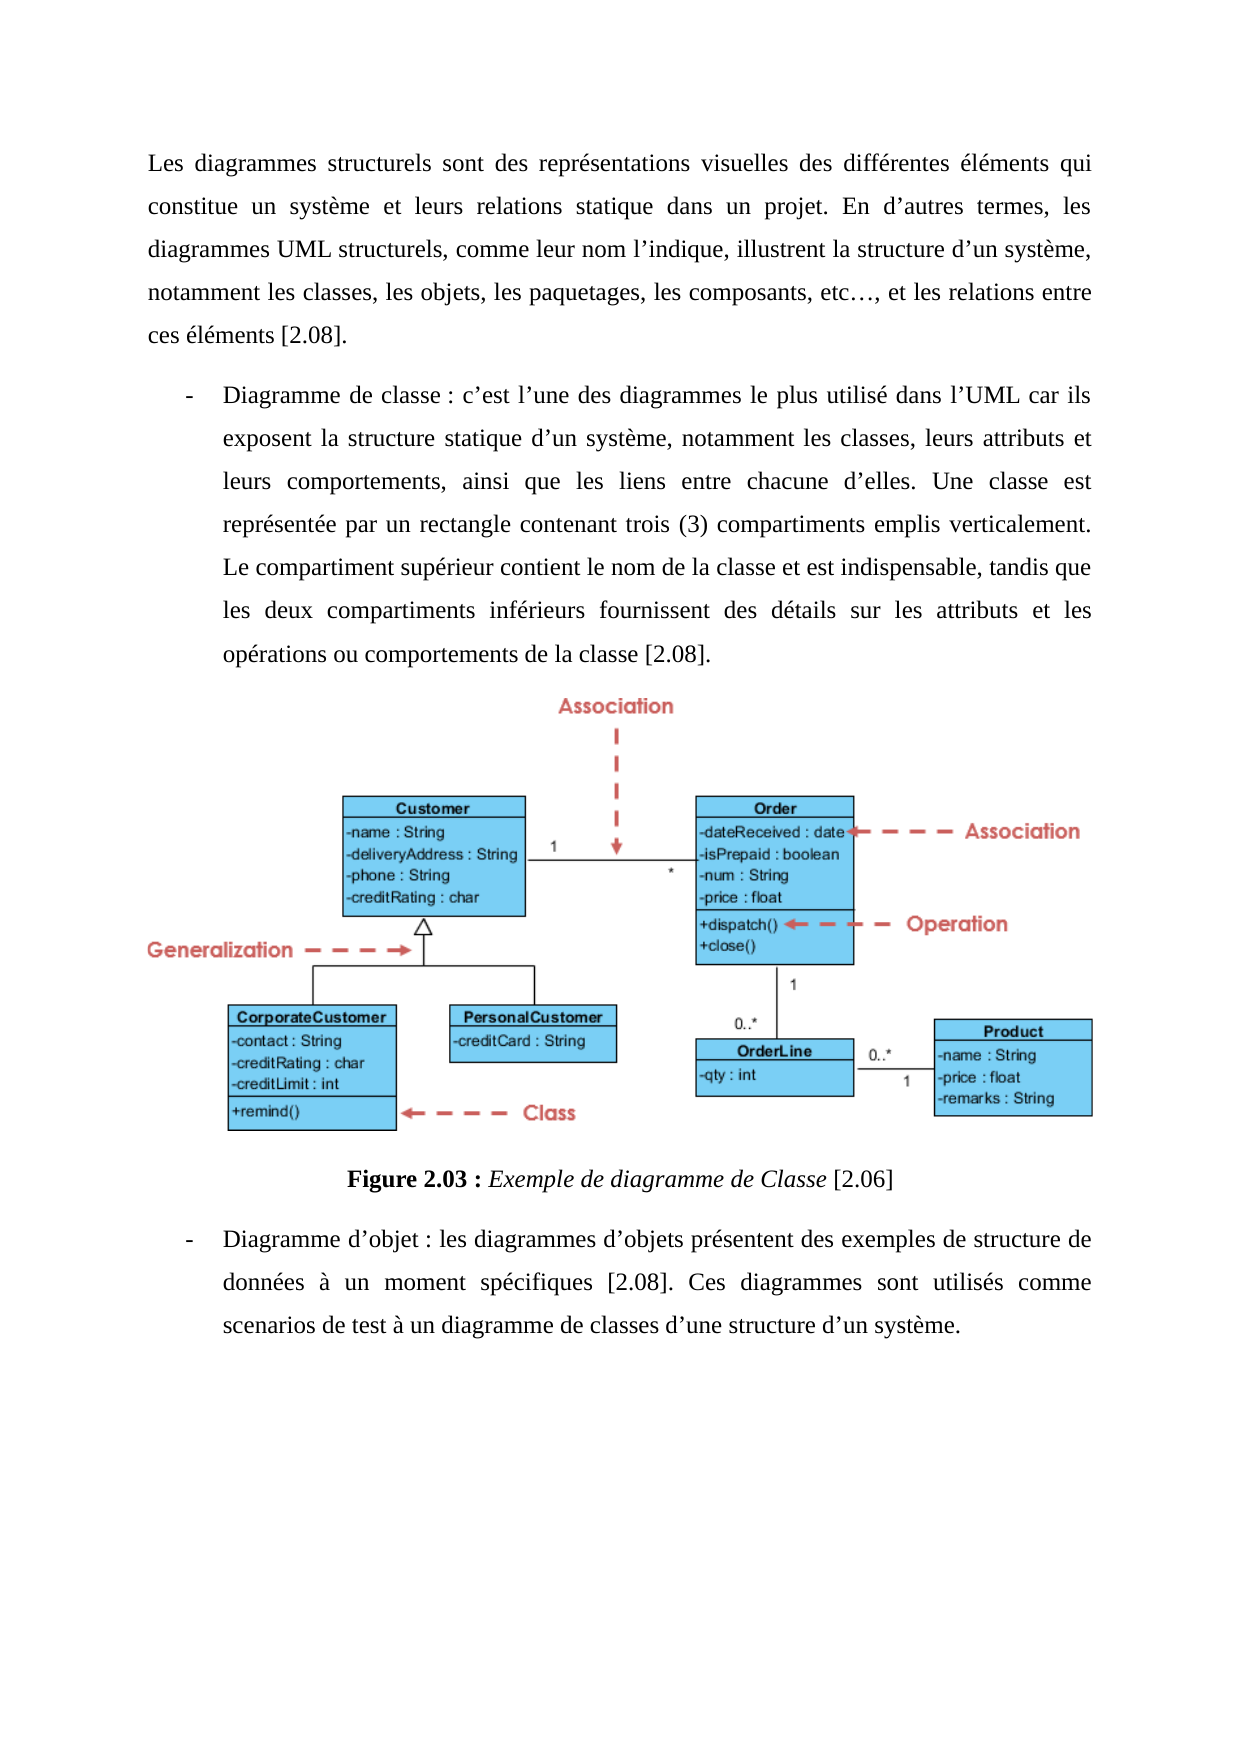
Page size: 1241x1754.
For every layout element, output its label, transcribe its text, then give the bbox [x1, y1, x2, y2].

text Figure 2.03 : Exemple de diagramme de Classe [2.06] [148, 1164, 1093, 1193]
text Les diagrammes structurels sont des représentations visuelles des différentes éléments qui constitue un système et leurs relations statique dans un projet. En d’autres termes, les diagrammes UML structurels, comme leur nom l’indique, illustrent la structure d’un système, notamment les classes, les objets, les paquetages, les composants, etc…, et les relations entre ces éléments [2.08]. [148, 148, 1093, 349]
list Diagramme de classe : c’est l’une des diagrammes le plus utilisé dans l’UML car ils exposent la structure statique d’un système, notamment les classes, leurs attributs et leurs comportements, ainsi que les liens entre chacune d’elles. Une classe est représentée par un rectangle contenant trois (3) compartiments emplis verticalement. Le compartiment supérieur contient le nom de la classe et est indispensable, tandis que les deux compartiments inférieurs fournissent des détails sur les attributs et les opérations ou comportements de la classe [2.08]. [185, 380, 1093, 667]
picture [147, 698, 1093, 1131]
list Diagramme d’objet : les diagrammes d’objets présentent des exemples de structure de données à un moment spécifiques [2.08]. Ces diagrammes sont utilisés comme scenarios de test à un diagramme de classes d’une structure d’un système. [185, 1224, 1093, 1339]
